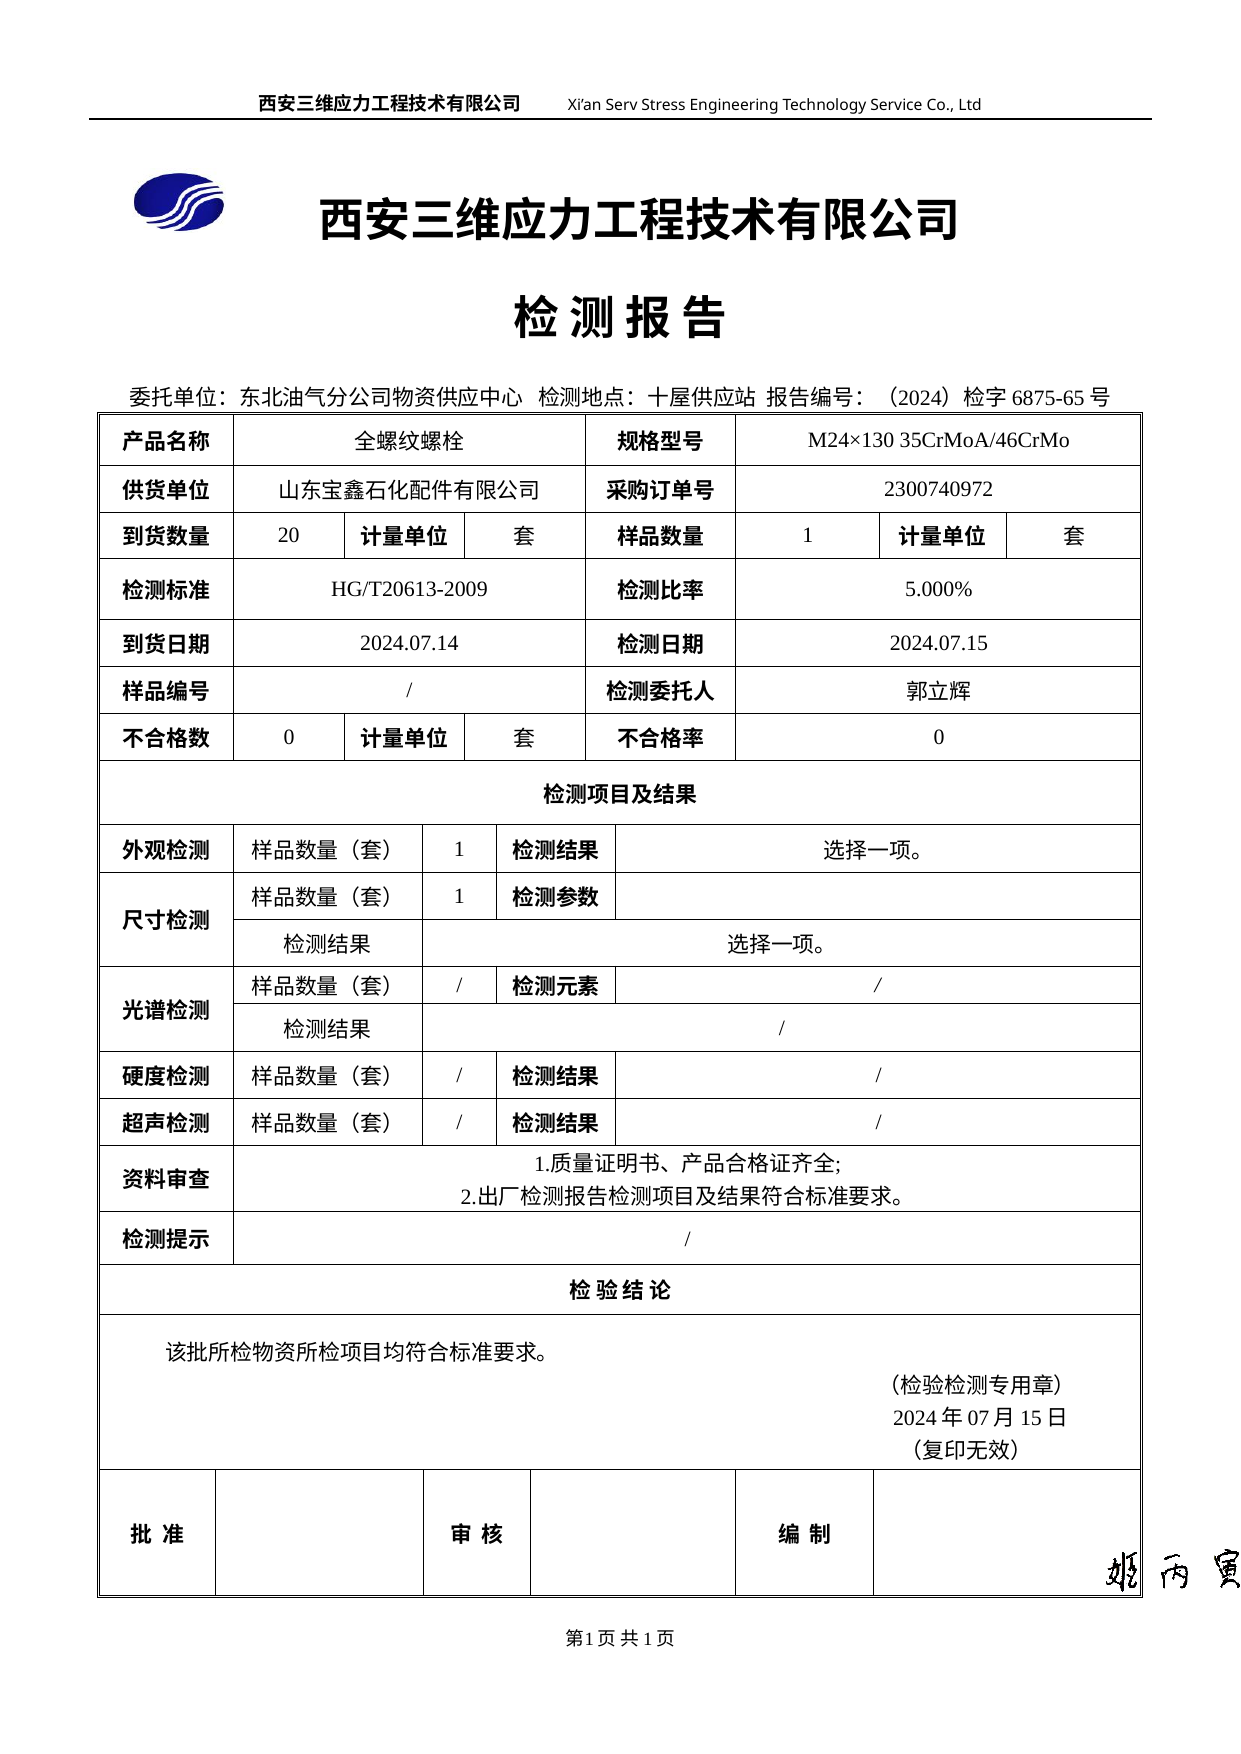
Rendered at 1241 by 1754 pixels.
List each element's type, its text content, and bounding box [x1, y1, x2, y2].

table_cell 到货数量 [100, 513, 233, 557]
text 检 测 报 告 [89, 266, 1152, 363]
table_cell 光谱检测 [100, 967, 233, 1051]
table_cell 山东宝鑫石化配件有限公司 [234, 466, 585, 512]
table_cell 批 准 [100, 1470, 215, 1595]
table_cell 供货单位 [100, 466, 233, 512]
table_cell 样品数量（套） [234, 825, 422, 872]
table_cell 1 [423, 825, 496, 872]
table_cell 检测项目及结果 [100, 761, 1140, 824]
table_cell 采购订单号 [586, 466, 735, 512]
table_cell 不合格数 [100, 714, 233, 760]
table_cell / [234, 1212, 1140, 1264]
table_cell 计量单位 [345, 714, 464, 760]
table_cell / [616, 1099, 1140, 1145]
table_cell 检测比率 [586, 559, 735, 618]
table_cell 计量单位 [345, 513, 464, 557]
table_cell 1 [736, 513, 879, 557]
text 委托单位：东北油气分公司物资供应中心 检测地点：十屋供应站 报告编号：（2024）检字6875-65号 [89, 379, 1152, 412]
table_cell 0 [234, 714, 344, 760]
table_cell 检 验 结 论 [100, 1265, 1140, 1313]
table_cell 检测结果 [234, 920, 422, 966]
table_cell / [423, 1099, 496, 1145]
table_cell 样品数量 [586, 513, 735, 557]
table_cell 审 核 [424, 1470, 530, 1595]
table_cell 硬度检测 [100, 1052, 233, 1098]
table_cell 尺寸检测 [100, 873, 233, 966]
table_cell 该批所检物资所检项目均符合标准要求。 （检验检测专用章） 2024年07月15日 （复印无效） [100, 1315, 1140, 1469]
table_cell 检测结果 [234, 1004, 422, 1051]
table_header 全螺纹螺栓 [234, 415, 585, 465]
table_cell / [616, 1052, 1140, 1098]
table_header 规格型号 [586, 415, 735, 465]
text 西安三维应力工程技术有限公司 [89, 168, 1152, 266]
picture [132, 168, 226, 233]
table_cell [216, 1470, 423, 1595]
table_cell 郭立辉 [736, 667, 1140, 712]
table_cell 1 [423, 873, 496, 919]
table_cell 套 [465, 714, 585, 760]
table_cell 检测标准 [100, 559, 233, 618]
table_cell / [423, 1052, 496, 1098]
table_cell / [234, 667, 585, 712]
table_cell / [616, 967, 1140, 1003]
table_cell 2024.07.15 [736, 620, 1140, 666]
table_cell 资料审查 [100, 1146, 233, 1211]
table_header M24×130 35CrMoA/46CrMo [736, 415, 1140, 465]
table_cell 不合格率 [586, 714, 735, 760]
table_cell 5.000% [736, 559, 1140, 618]
table_cell 检测参数 [497, 873, 615, 919]
table_cell [616, 873, 1140, 919]
table_cell 1.质量证明书、产品合格证齐全; 2.出厂检测报告检测项目及结果符合标准要求。 [234, 1146, 1140, 1211]
table_cell 样品数量（套） [234, 1052, 422, 1098]
table_header 产品名称 [100, 415, 233, 465]
table_cell 检测结果 [497, 1099, 615, 1145]
table_cell 样品数量（套） [234, 1099, 422, 1145]
table_cell 样品编号 [100, 667, 233, 712]
table_cell 编 制 [736, 1470, 873, 1595]
table_cell 20 [234, 513, 344, 557]
table_cell 超声检测 [100, 1099, 233, 1145]
table_cell 样品数量（套） [234, 873, 422, 919]
table_cell HG/T20613-2009 [234, 559, 585, 618]
table_cell 检测结果 [497, 1052, 615, 1098]
table_cell 计量单位 [880, 513, 1006, 557]
table_cell 到货日期 [100, 620, 233, 666]
table_cell 2024.07.14 [234, 620, 585, 666]
table_cell 0 [736, 714, 1140, 760]
table_cell / [423, 1004, 1140, 1051]
table_cell 2300740972 [736, 466, 1140, 512]
table_cell 检测结果 [497, 825, 615, 872]
table_cell 检测日期 [586, 620, 735, 666]
table_cell 检测提示 [100, 1212, 233, 1264]
table_cell 套 [465, 513, 585, 557]
table_cell / [423, 967, 496, 1003]
table_cell 检测委托人 [586, 667, 735, 712]
table_cell [874, 1470, 1140, 1595]
table_cell [531, 1470, 735, 1595]
table_cell 样品数量（套） [234, 967, 422, 1003]
table_cell 套 [1007, 513, 1140, 557]
table_cell 外观检测 [100, 825, 233, 872]
table_cell 检测元素 [497, 967, 615, 1003]
